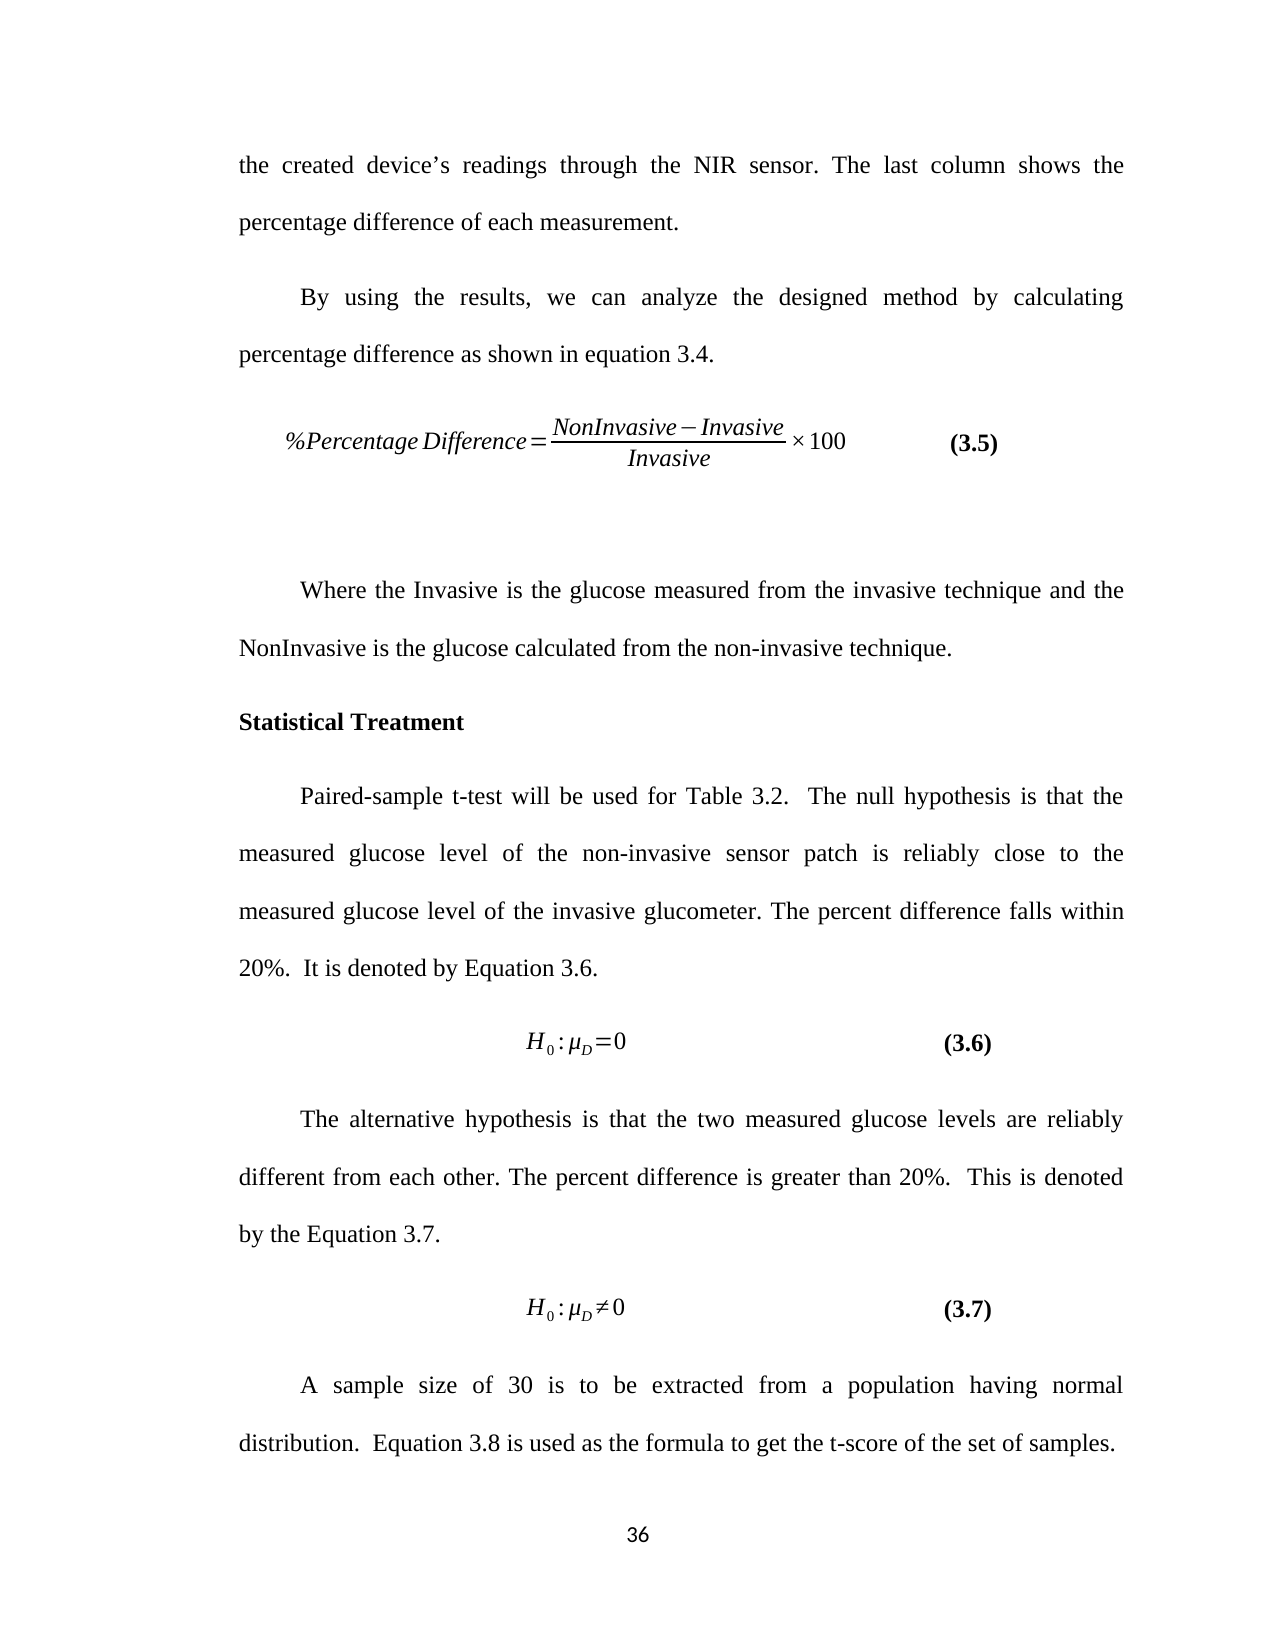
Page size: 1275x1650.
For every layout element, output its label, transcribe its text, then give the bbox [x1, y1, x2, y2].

text (3.6) [450, 1028, 1045, 1059]
text Paired-sample t-test will be used for Table 3.2. The null hypothesis is that the measured glucose level of the non-invasive sensor patch is reliably close to the measured glucose level of the invasive glucometer. The percent difference falls within 20%. It is denoted by Equation 3.6. [238, 781, 1125, 982]
text (3.7) [450, 1294, 1045, 1325]
text (3.5) [160, 413, 1048, 472]
text Statistical Treatment [163, 707, 1125, 736]
text A sample size of 30 is to be extracted from a population having normal distribution. Equation 3.8 is used as the formula to get the t-score of the set of samples. [238, 1370, 1125, 1457]
text Where the Invasive is the glucose measured from the invasive technique and the NonInvasive is the glucose calculated from the non-invasive technique. [238, 575, 1125, 661]
text The alternative hypothesis is that the two measured glucose levels are reliably different from each other. The percent difference is greater than 20%. This is denoted by the Equation 3.7. [238, 1104, 1125, 1248]
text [238, 150, 1125, 236]
text By using the results, we can analyze the designed method by calculating percentage difference as shown in equation 3.4. [238, 282, 1125, 368]
